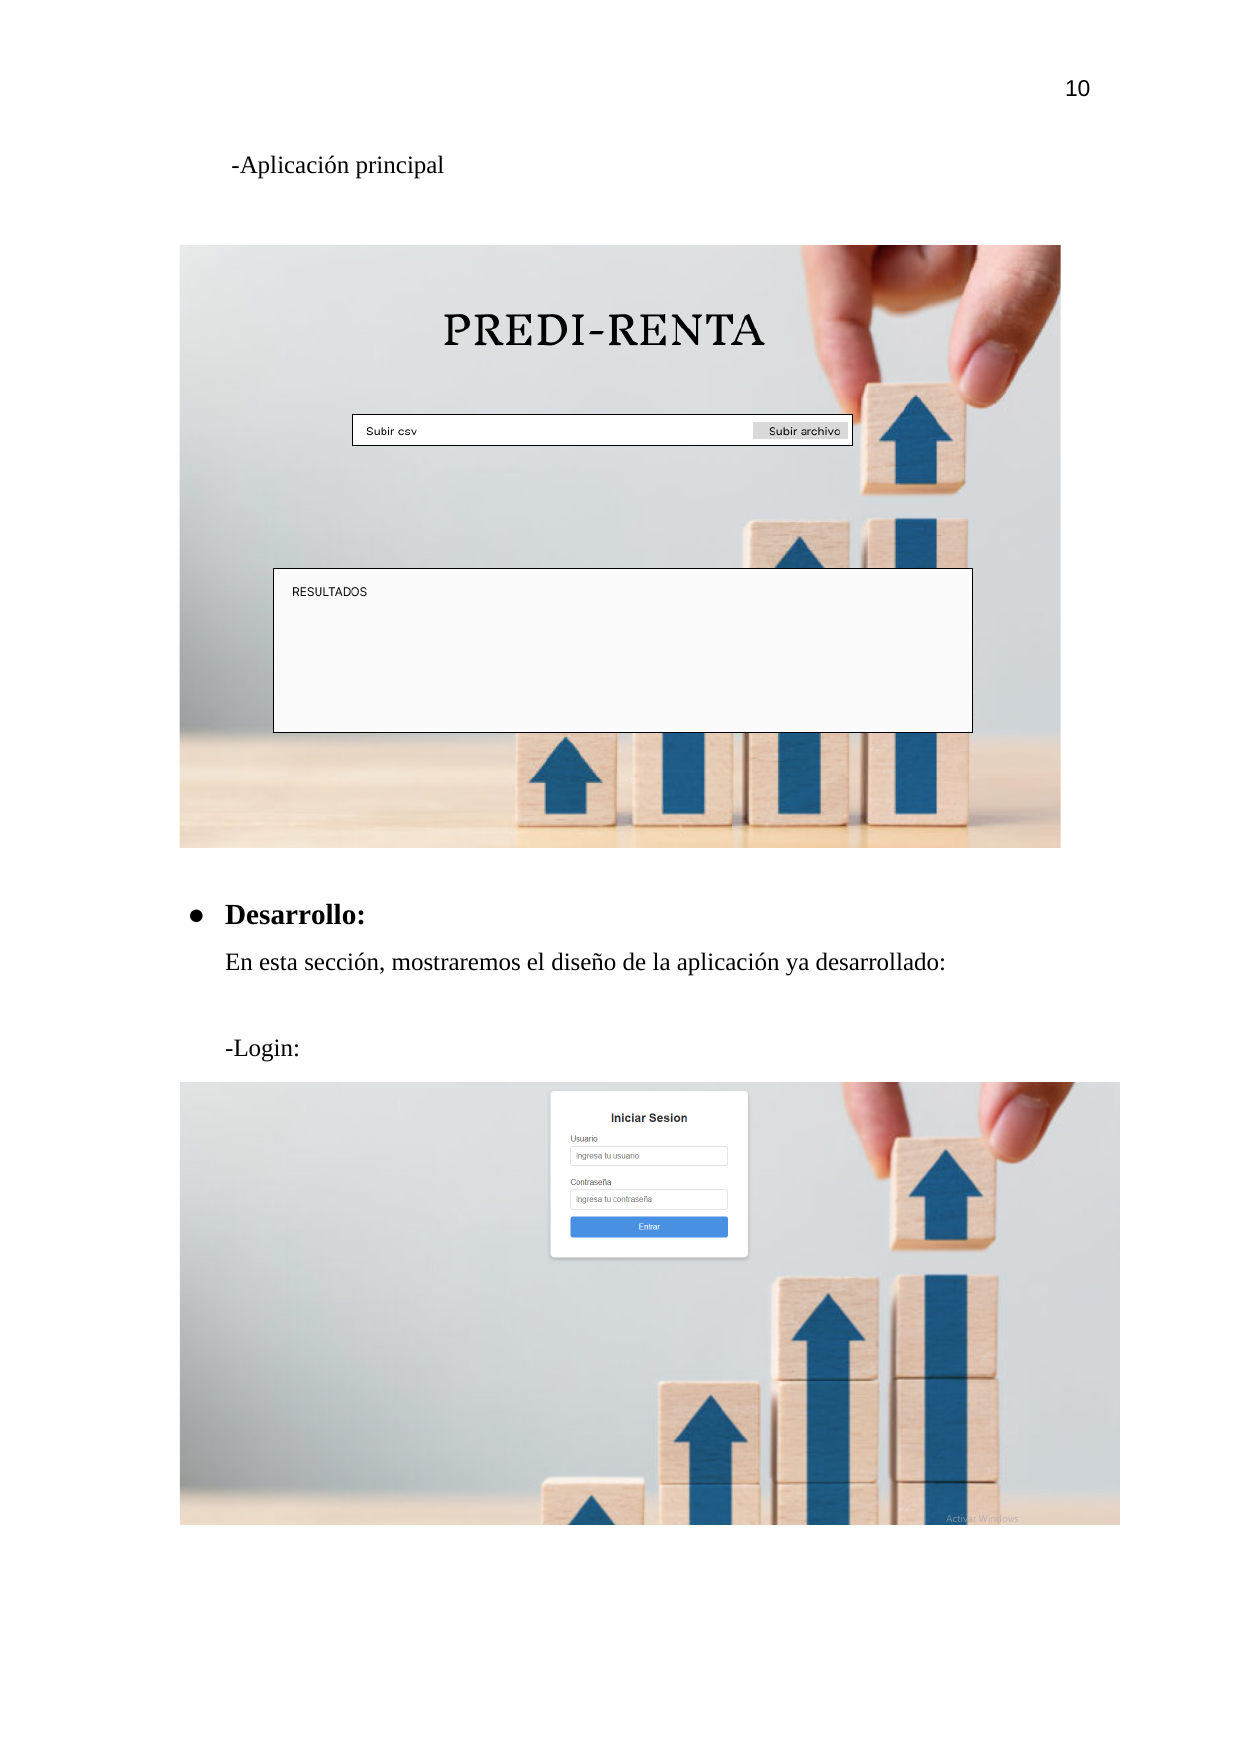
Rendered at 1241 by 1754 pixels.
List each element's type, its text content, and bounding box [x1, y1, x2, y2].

text -Login: [225, 1033, 1090, 1062]
picture [179, 245, 1061, 848]
text En esta sección, mostraremos el diseño de la aplicación ya desarrollado: [225, 947, 1090, 976]
list Desarrollo: [187, 711, 1090, 931]
text -Aplicación principal [225, 150, 1090, 179]
picture [179, 1082, 1120, 1525]
